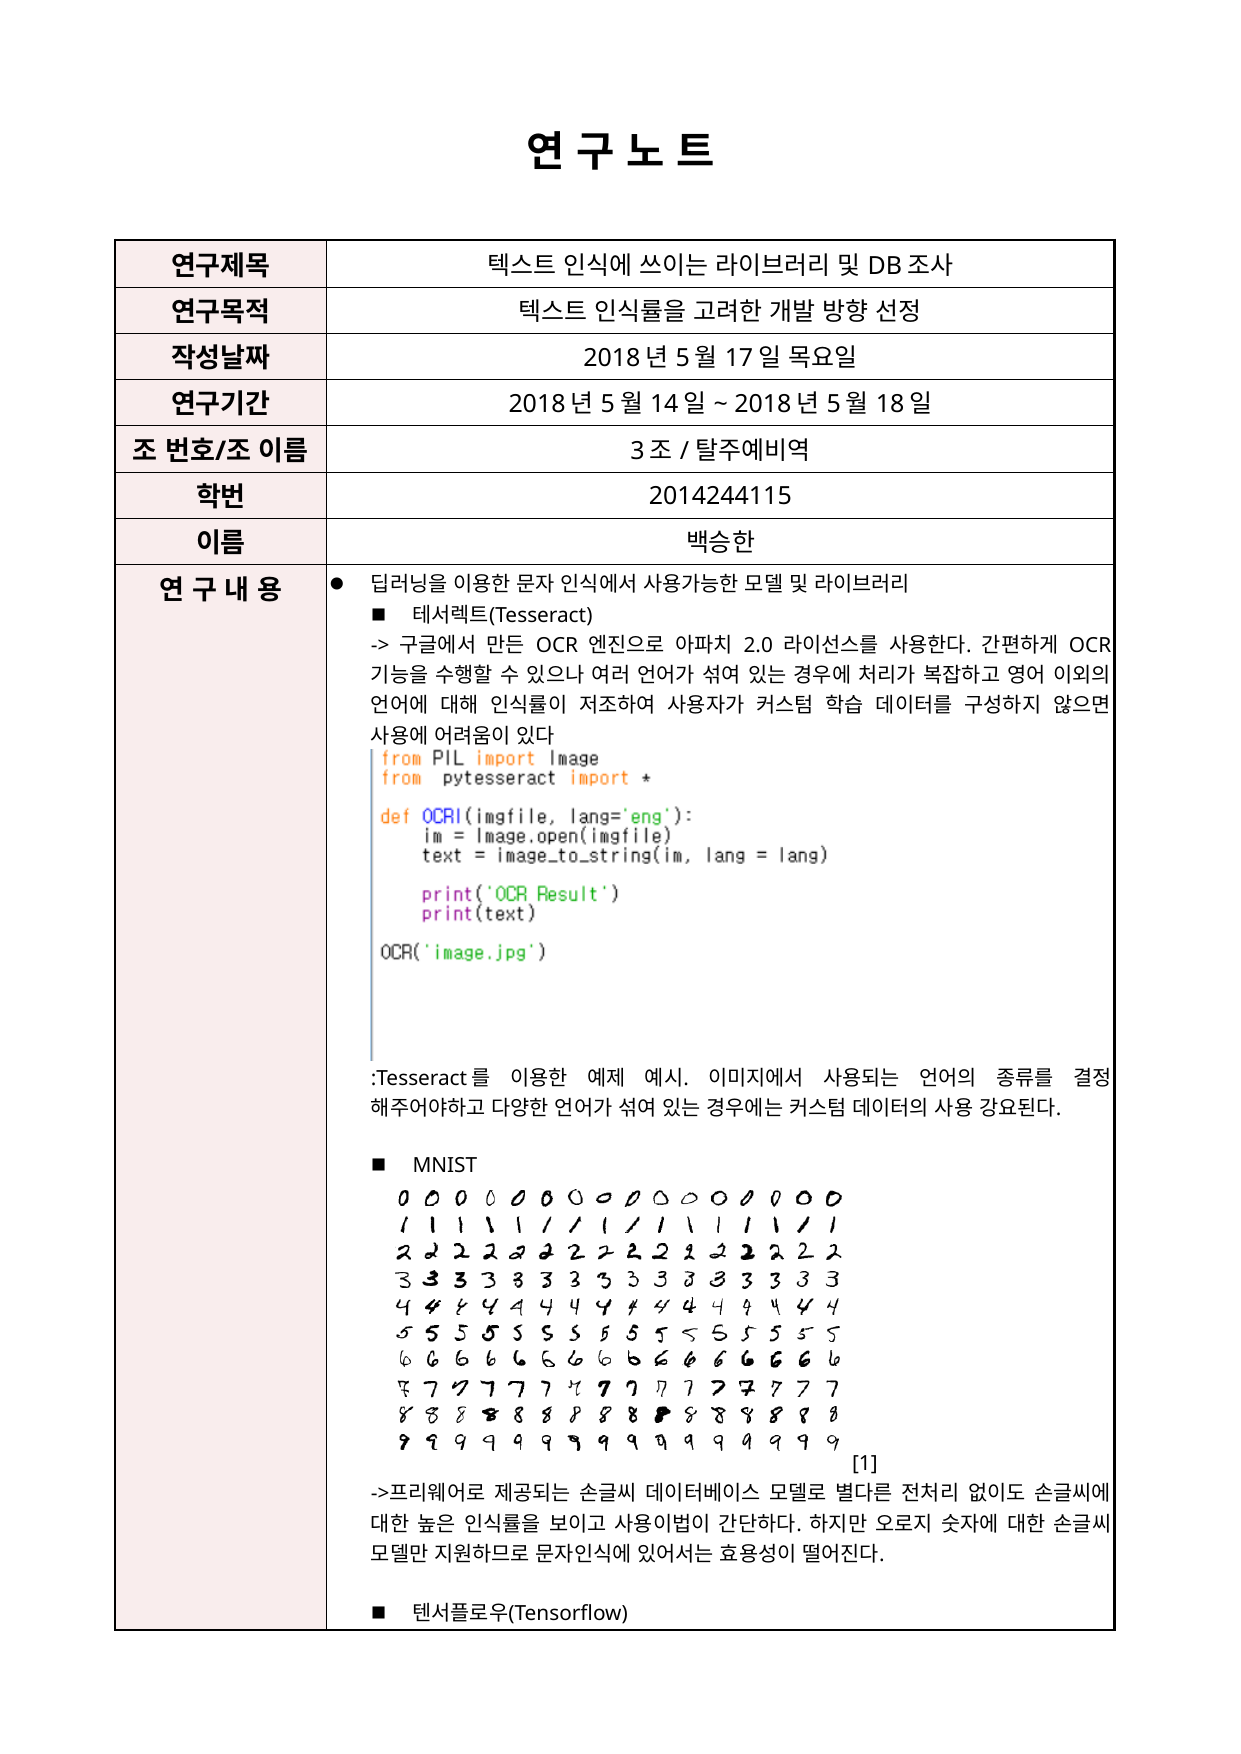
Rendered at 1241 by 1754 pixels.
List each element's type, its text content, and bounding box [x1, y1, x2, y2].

table_cell 2018년 5월 17일 목요일 [327, 334, 1113, 379]
text 연 구 노 트 [118, 118, 1122, 178]
table_cell 연구기간 [116, 380, 326, 425]
table_cell 작성날짜 [116, 334, 326, 379]
table_header 텍스트 인식에 쓰이는 라이브러리 및 DB조사 [327, 241, 1113, 287]
table_cell 연구목적 [116, 288, 326, 333]
picture [370, 749, 839, 1061]
table_cell 백승한 [327, 519, 1113, 564]
table_cell 이름 [116, 519, 326, 564]
table_cell 3조 / 탈주예비역 [327, 426, 1113, 472]
table_cell 텍스트 인식률을 고려한 개발 방향 선정 [327, 288, 1113, 333]
table_cell 연 구 내 용 [116, 565, 326, 1629]
table_cell 2018년 5월 14일 ~ 2018년 5월 18일 [327, 380, 1113, 425]
picture [370, 1178, 852, 1471]
table_cell 학번 [116, 473, 326, 518]
table_cell 2014244115 [327, 473, 1113, 518]
table_header 연구제목 [116, 241, 326, 287]
table_cell 조 번호/조 이름 [116, 426, 326, 472]
